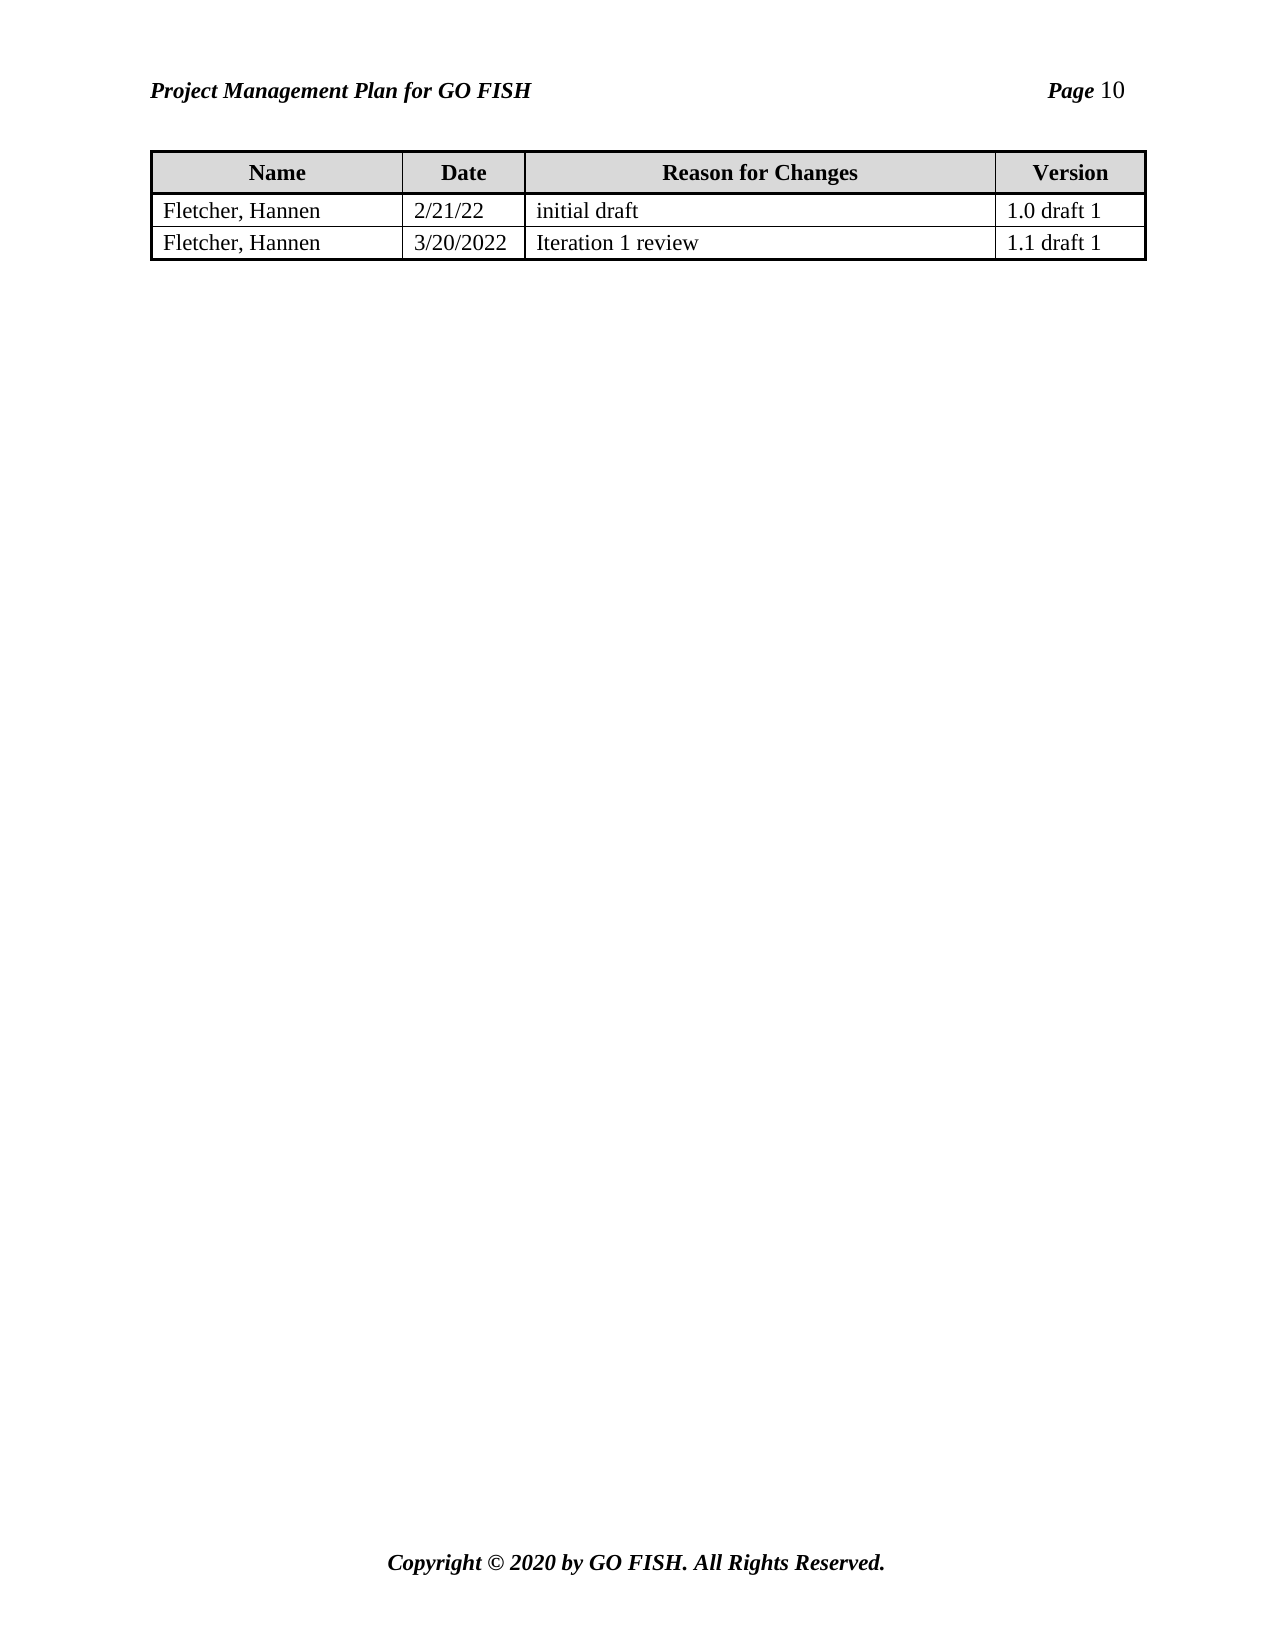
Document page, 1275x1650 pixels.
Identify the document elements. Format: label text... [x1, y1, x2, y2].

table_header Name [153, 153, 402, 192]
table_cell 3/20/2022 [403, 227, 524, 258]
table_header Reason for Changes [526, 153, 995, 192]
table_header Version [996, 153, 1144, 192]
table_cell 2/21/22 [403, 195, 524, 226]
table_cell Iteration 1 review [526, 227, 995, 258]
table_cell Fletcher, Hannen [153, 195, 402, 226]
table_cell initial draft [526, 195, 995, 226]
table_cell Fletcher, Hannen [153, 227, 402, 258]
table_cell 1.1 draft 1 [996, 227, 1144, 258]
table_cell 1.0 draft 1 [996, 195, 1144, 226]
table_header Date [403, 153, 524, 192]
